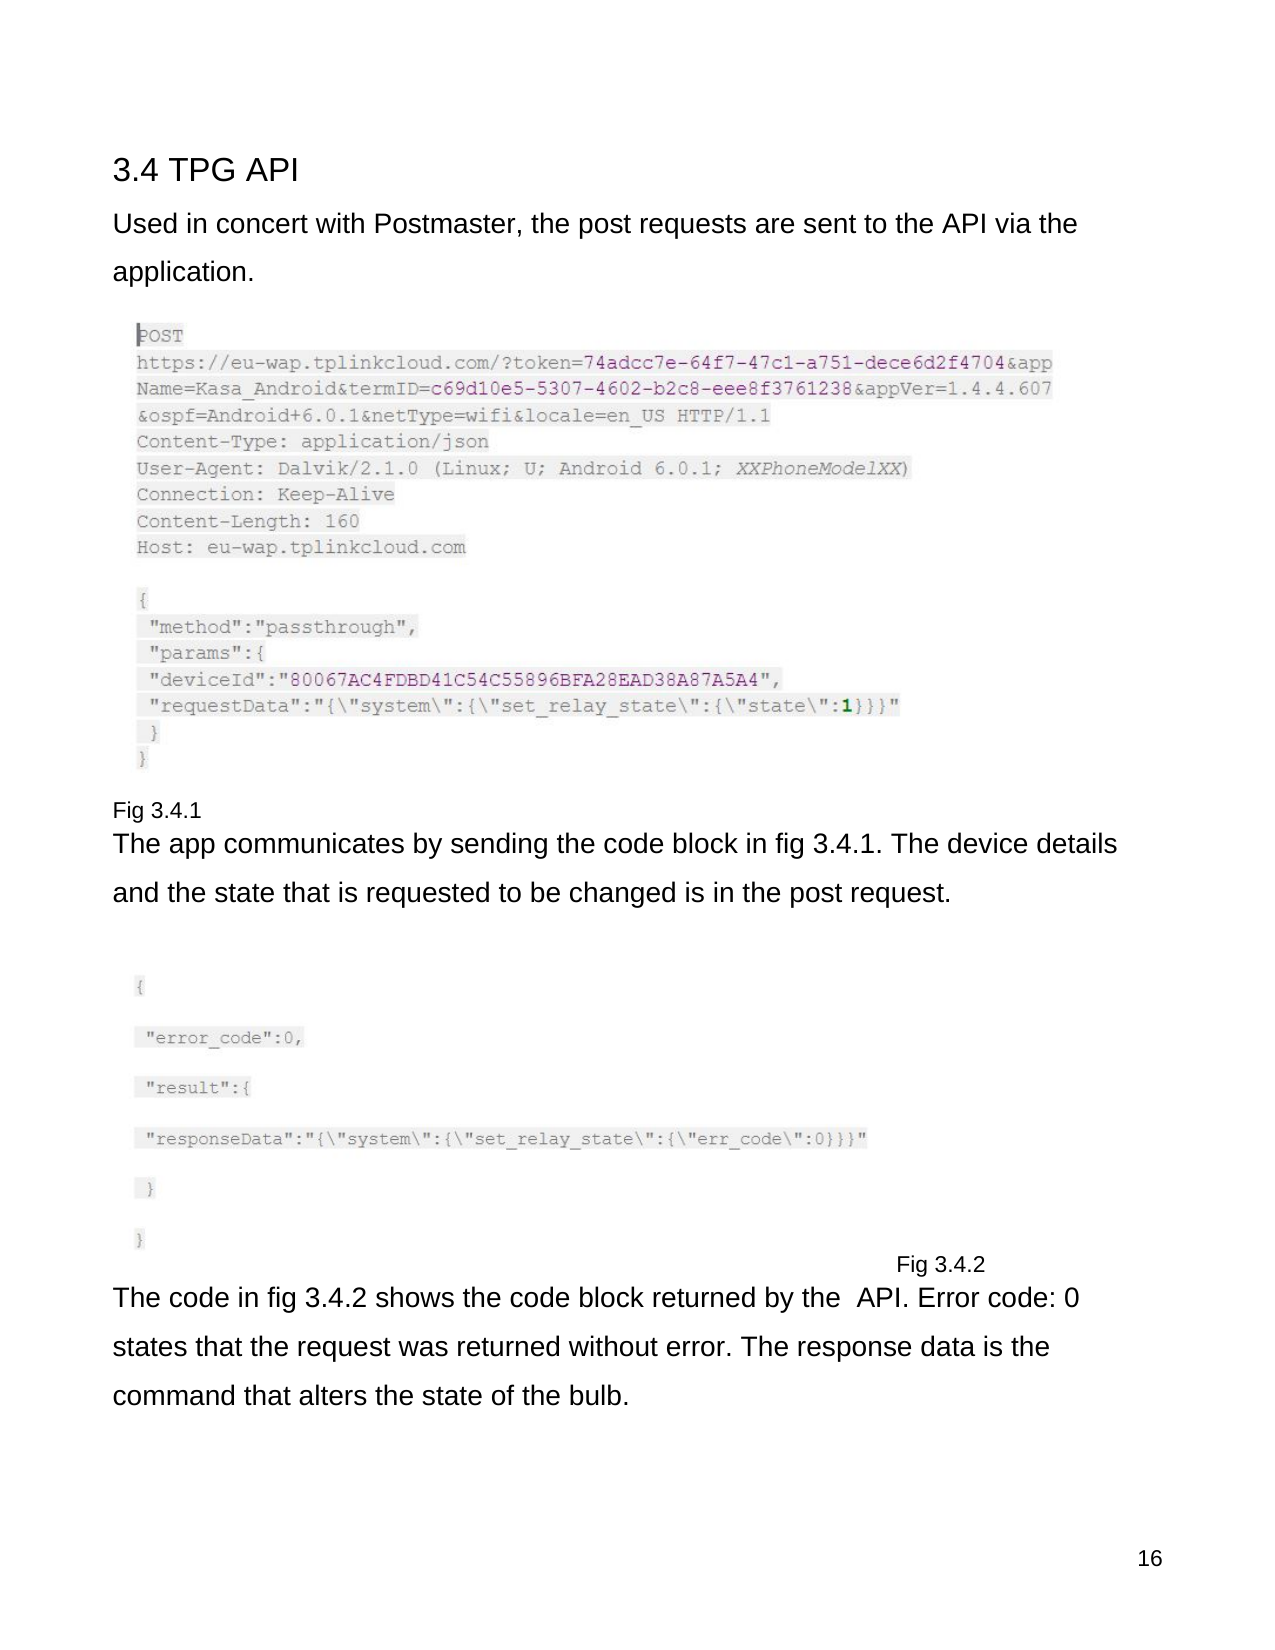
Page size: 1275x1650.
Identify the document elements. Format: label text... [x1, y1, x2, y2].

picture [112, 954, 897, 1273]
text Fig 3.4.1 [112, 797, 1162, 823]
text The app communicates by sending the code block in fig 3.4.1. The device details and the state that is requested to be changed is in the post request. [112, 827, 1162, 908]
subtitle 3.4 TPG API [112, 150, 1162, 188]
picture [112, 303, 1088, 794]
text Used in concert with Postmaster, the post requests are sent to the API via the application. [112, 207, 1162, 288]
text The code in fig 3.4.2 shows the code block returned by the API. Error code: 0 states that the request was returned without error. The response data is the command that alters the state of the bulb. [112, 1281, 1162, 1411]
